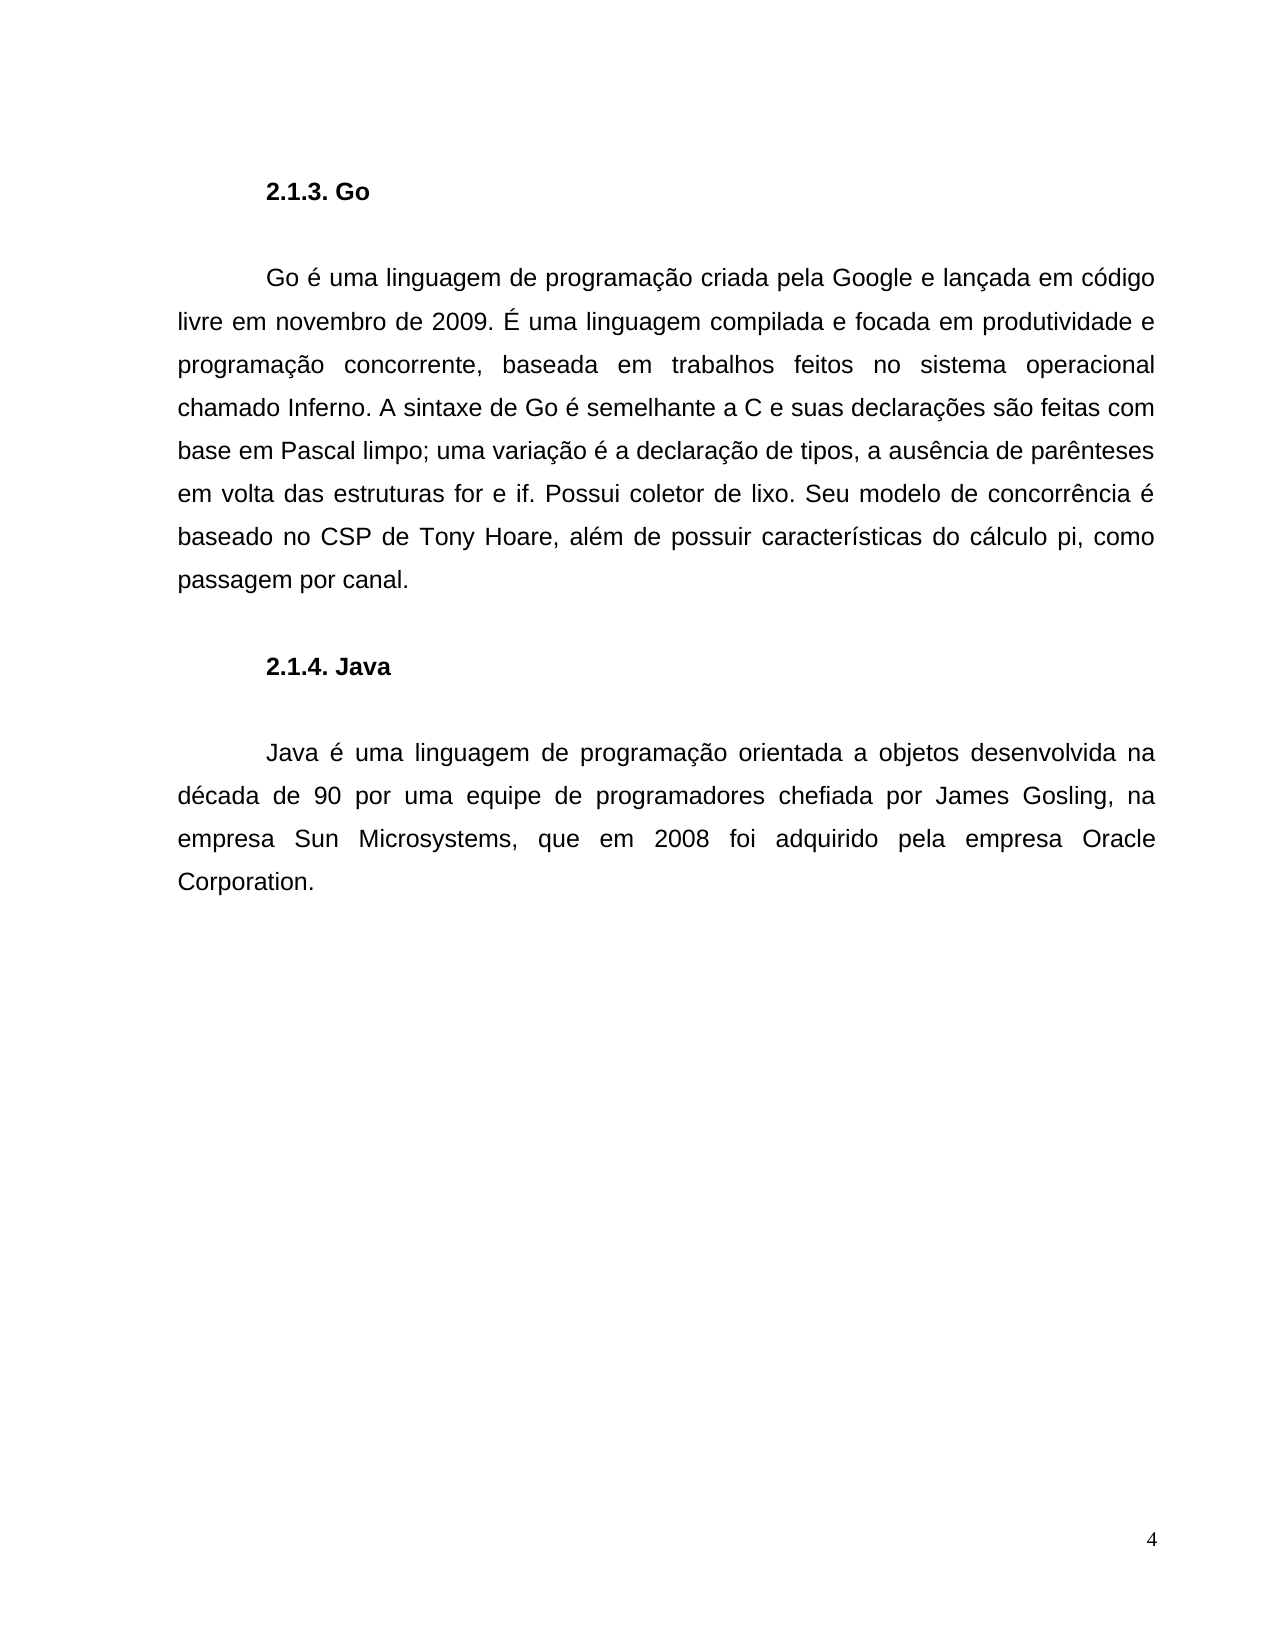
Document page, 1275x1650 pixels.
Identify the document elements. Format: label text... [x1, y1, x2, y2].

text Go é uma linguagem de programação criada pela Google e lançada em código livre em novembro de 2009. É uma linguagem compilada e focada em produtividade e programação concorrente, baseada em trabalhos feitos no sistema operacional chamado Inferno. A sintaxe de Go é semelhante a C e suas declarações são feitas com base em Pascal limpo; uma variação é a declaração de tipos, a ausência de parênteses em volta das estruturas for e if. Possui coletor de lixo. Seu modelo de concorrência é baseado no CSP de Tony Hoare, além de possuir características do cálculo pi, como passagem por canal. [177, 263, 1157, 594]
text 2.1.3. Go [177, 177, 1157, 206]
text 2.1.4. Java [177, 652, 1157, 680]
text Java é uma linguagem de programação orientada a objetos desenvolvida na década de 90 por uma equipe de programadores chefiada por James Gosling, na empresa Sun Microsystems, que em 2008 foi adquirido pela empresa Oracle Corporation. [177, 738, 1157, 896]
